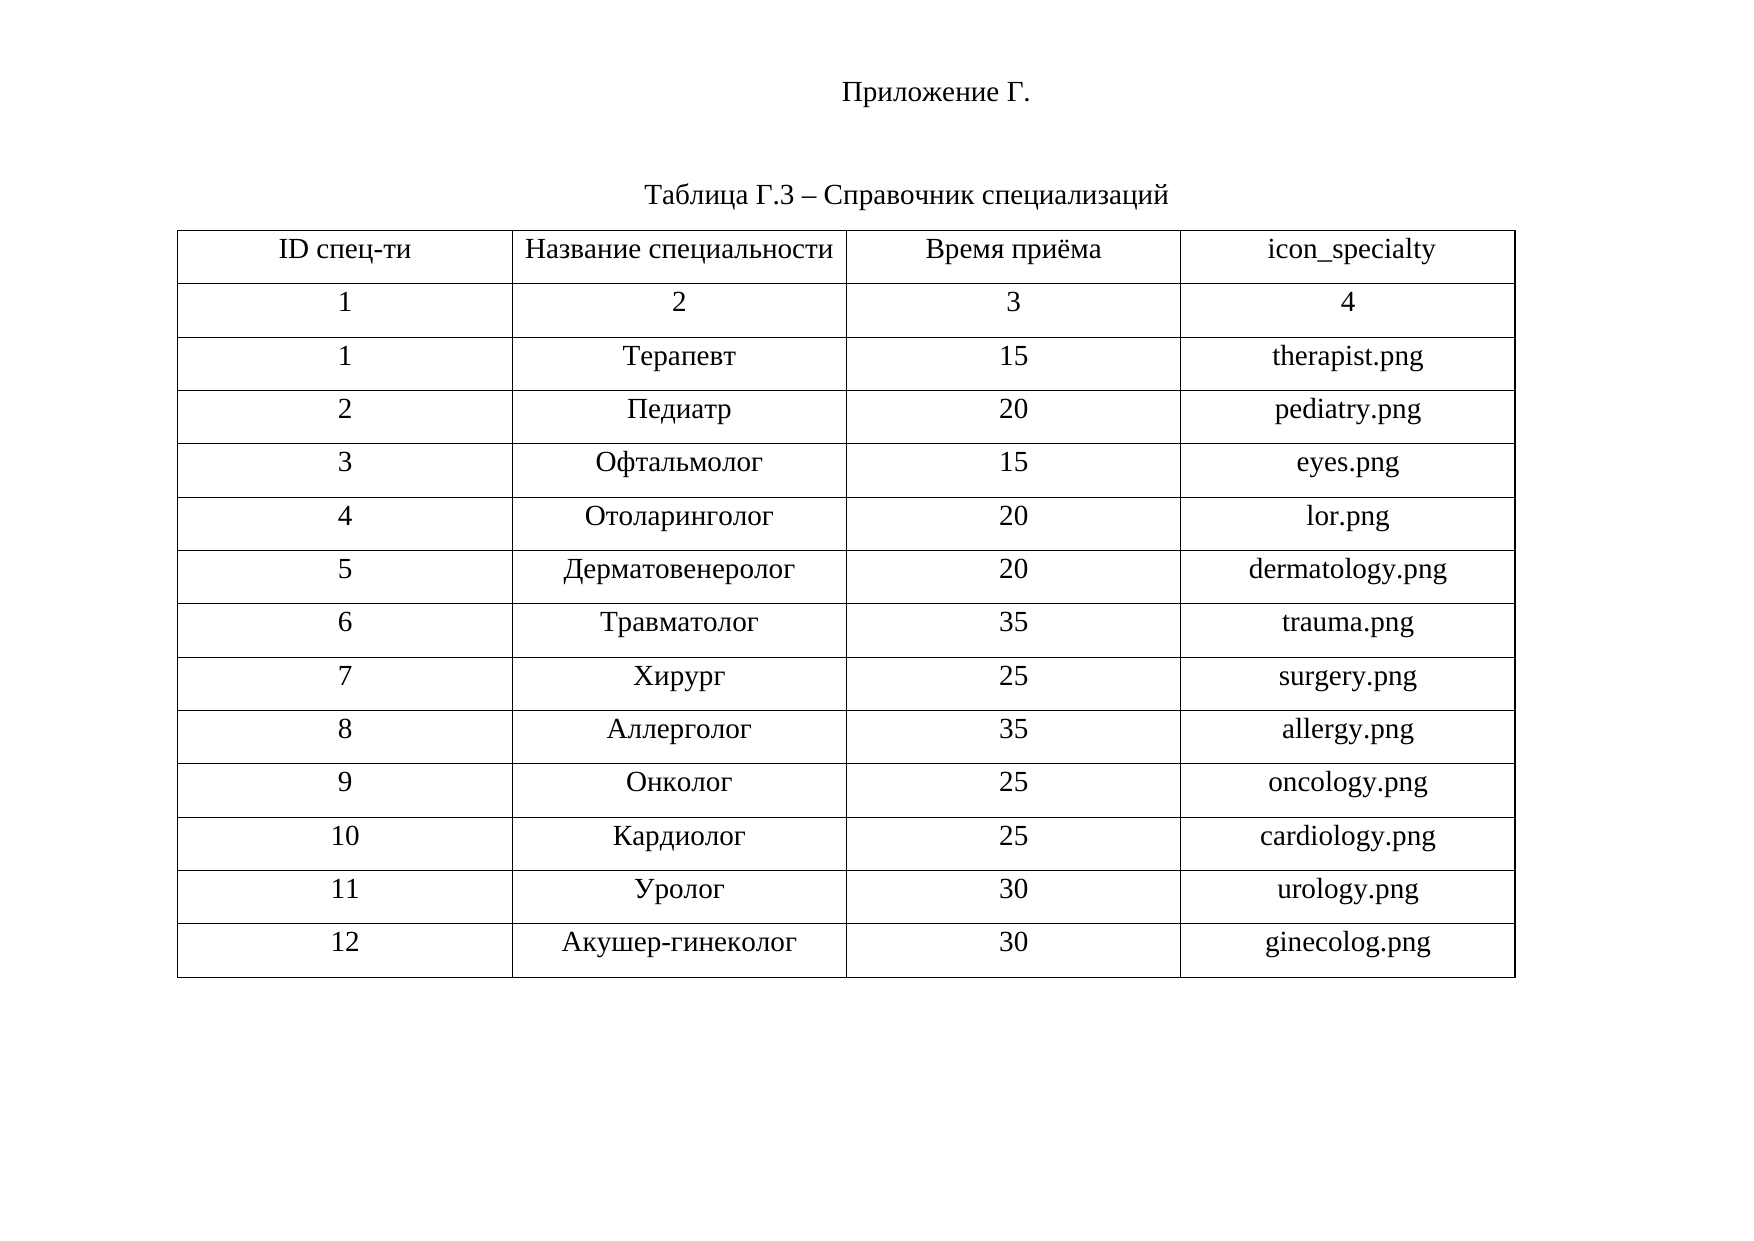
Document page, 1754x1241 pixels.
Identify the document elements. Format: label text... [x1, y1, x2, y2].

text Таблица Г.3 – Справочник специализаций [177, 177, 1636, 211]
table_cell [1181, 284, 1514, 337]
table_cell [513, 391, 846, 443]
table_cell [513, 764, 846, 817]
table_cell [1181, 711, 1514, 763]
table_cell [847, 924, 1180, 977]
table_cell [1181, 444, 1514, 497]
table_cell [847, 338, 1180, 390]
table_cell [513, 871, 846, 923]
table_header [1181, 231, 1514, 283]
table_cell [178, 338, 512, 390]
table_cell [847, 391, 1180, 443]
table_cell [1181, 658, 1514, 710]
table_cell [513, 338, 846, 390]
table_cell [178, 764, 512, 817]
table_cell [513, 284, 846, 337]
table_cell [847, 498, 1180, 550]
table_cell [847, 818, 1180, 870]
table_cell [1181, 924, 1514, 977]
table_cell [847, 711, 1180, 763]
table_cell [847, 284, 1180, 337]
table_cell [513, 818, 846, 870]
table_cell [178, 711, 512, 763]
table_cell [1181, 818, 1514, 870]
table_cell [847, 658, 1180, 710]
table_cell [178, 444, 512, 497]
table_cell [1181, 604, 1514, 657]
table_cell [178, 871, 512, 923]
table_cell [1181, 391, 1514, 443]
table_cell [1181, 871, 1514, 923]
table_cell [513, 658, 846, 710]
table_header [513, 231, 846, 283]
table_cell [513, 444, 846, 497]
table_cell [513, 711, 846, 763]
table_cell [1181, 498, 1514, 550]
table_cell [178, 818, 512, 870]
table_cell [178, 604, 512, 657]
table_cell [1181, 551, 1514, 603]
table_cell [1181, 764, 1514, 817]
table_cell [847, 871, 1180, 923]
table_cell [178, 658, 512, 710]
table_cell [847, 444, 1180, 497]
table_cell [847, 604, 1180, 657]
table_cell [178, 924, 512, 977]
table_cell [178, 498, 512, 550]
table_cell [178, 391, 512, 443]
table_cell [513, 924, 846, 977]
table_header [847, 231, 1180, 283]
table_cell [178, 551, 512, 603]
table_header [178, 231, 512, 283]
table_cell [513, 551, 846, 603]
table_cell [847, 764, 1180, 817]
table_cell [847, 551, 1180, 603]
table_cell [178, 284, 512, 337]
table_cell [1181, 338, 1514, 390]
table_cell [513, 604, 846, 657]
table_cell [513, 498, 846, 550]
